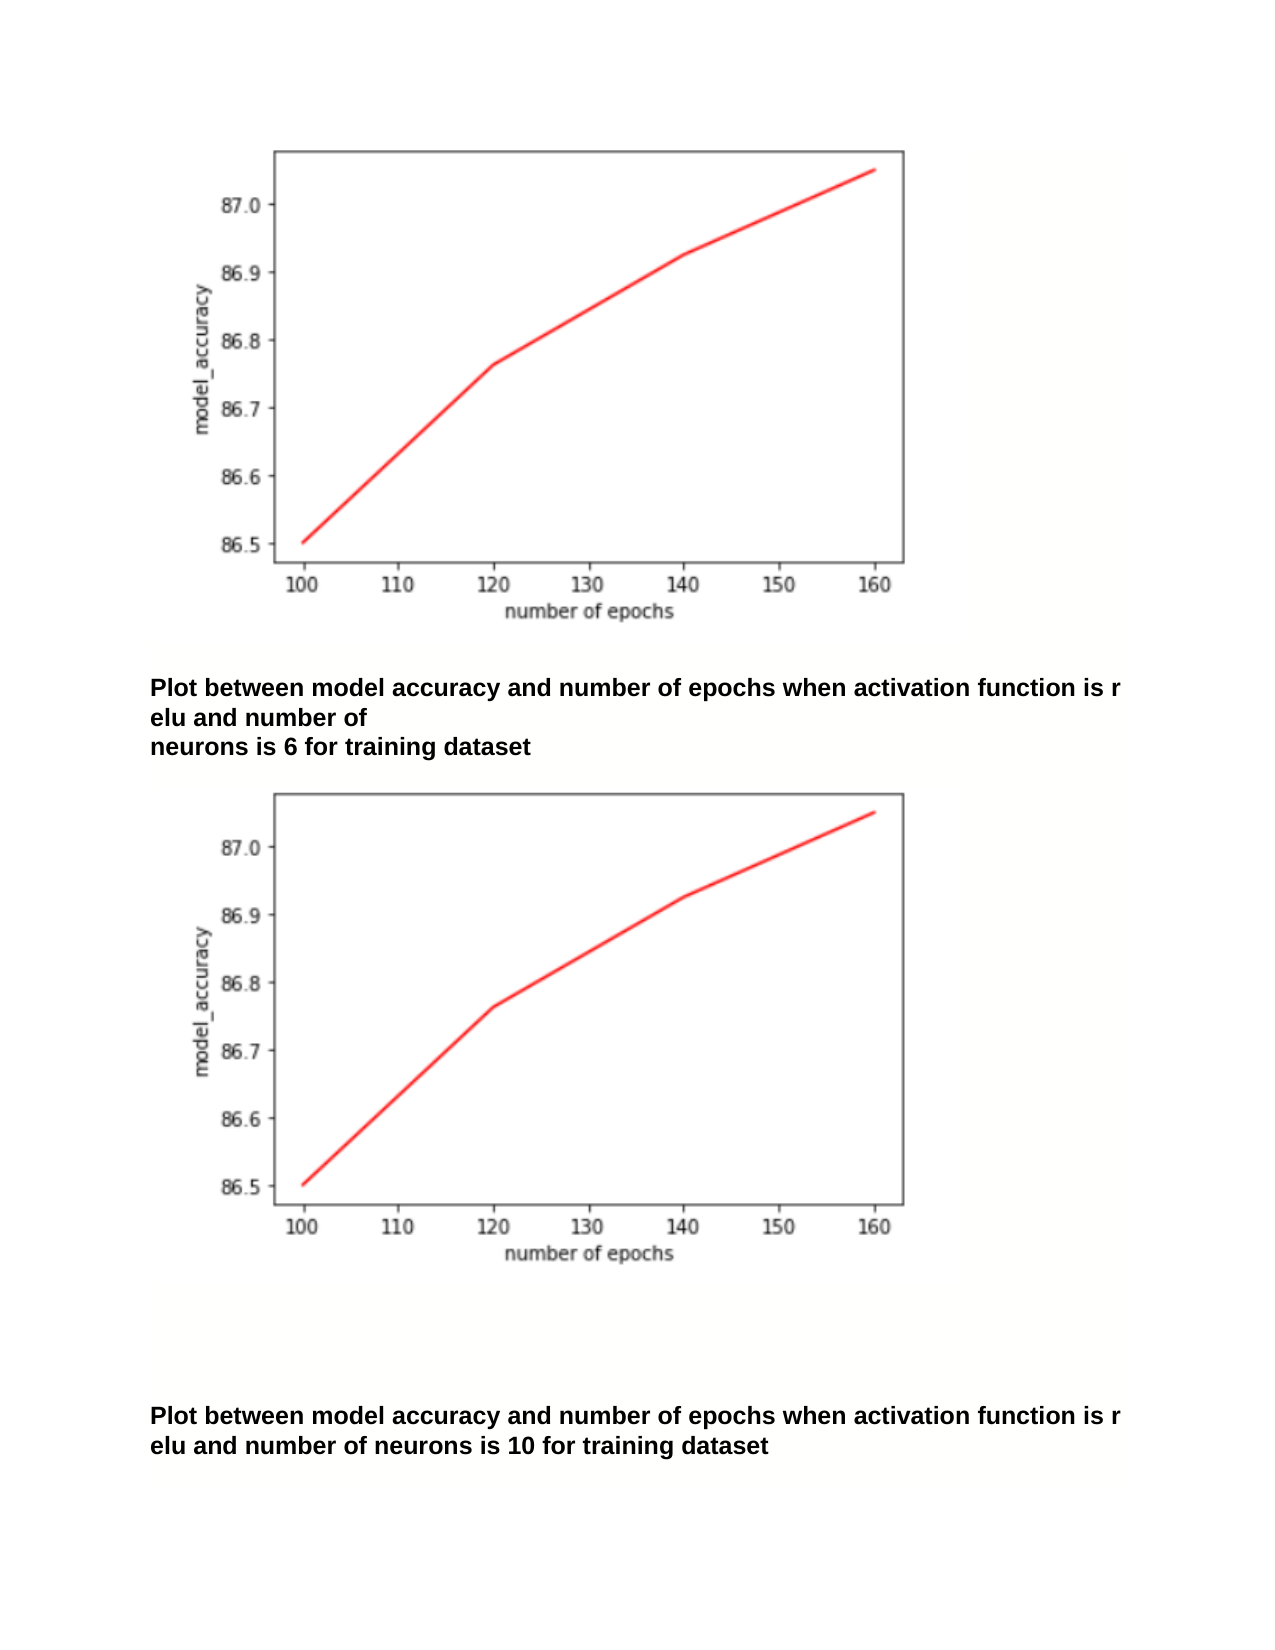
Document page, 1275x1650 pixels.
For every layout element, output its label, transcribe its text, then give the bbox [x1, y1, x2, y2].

text Plot between model accuracy and number of epochs when activation function is relu and number of [150, 672, 1125, 731]
text Plot between model accuracy and number of epochs when activation function is relu and number of neurons is 10 for training dataset [150, 1400, 1125, 1459]
text neurons is 6 for training dataset [150, 731, 1125, 761]
picture [150, 790, 961, 1282]
picture [150, 150, 966, 643]
